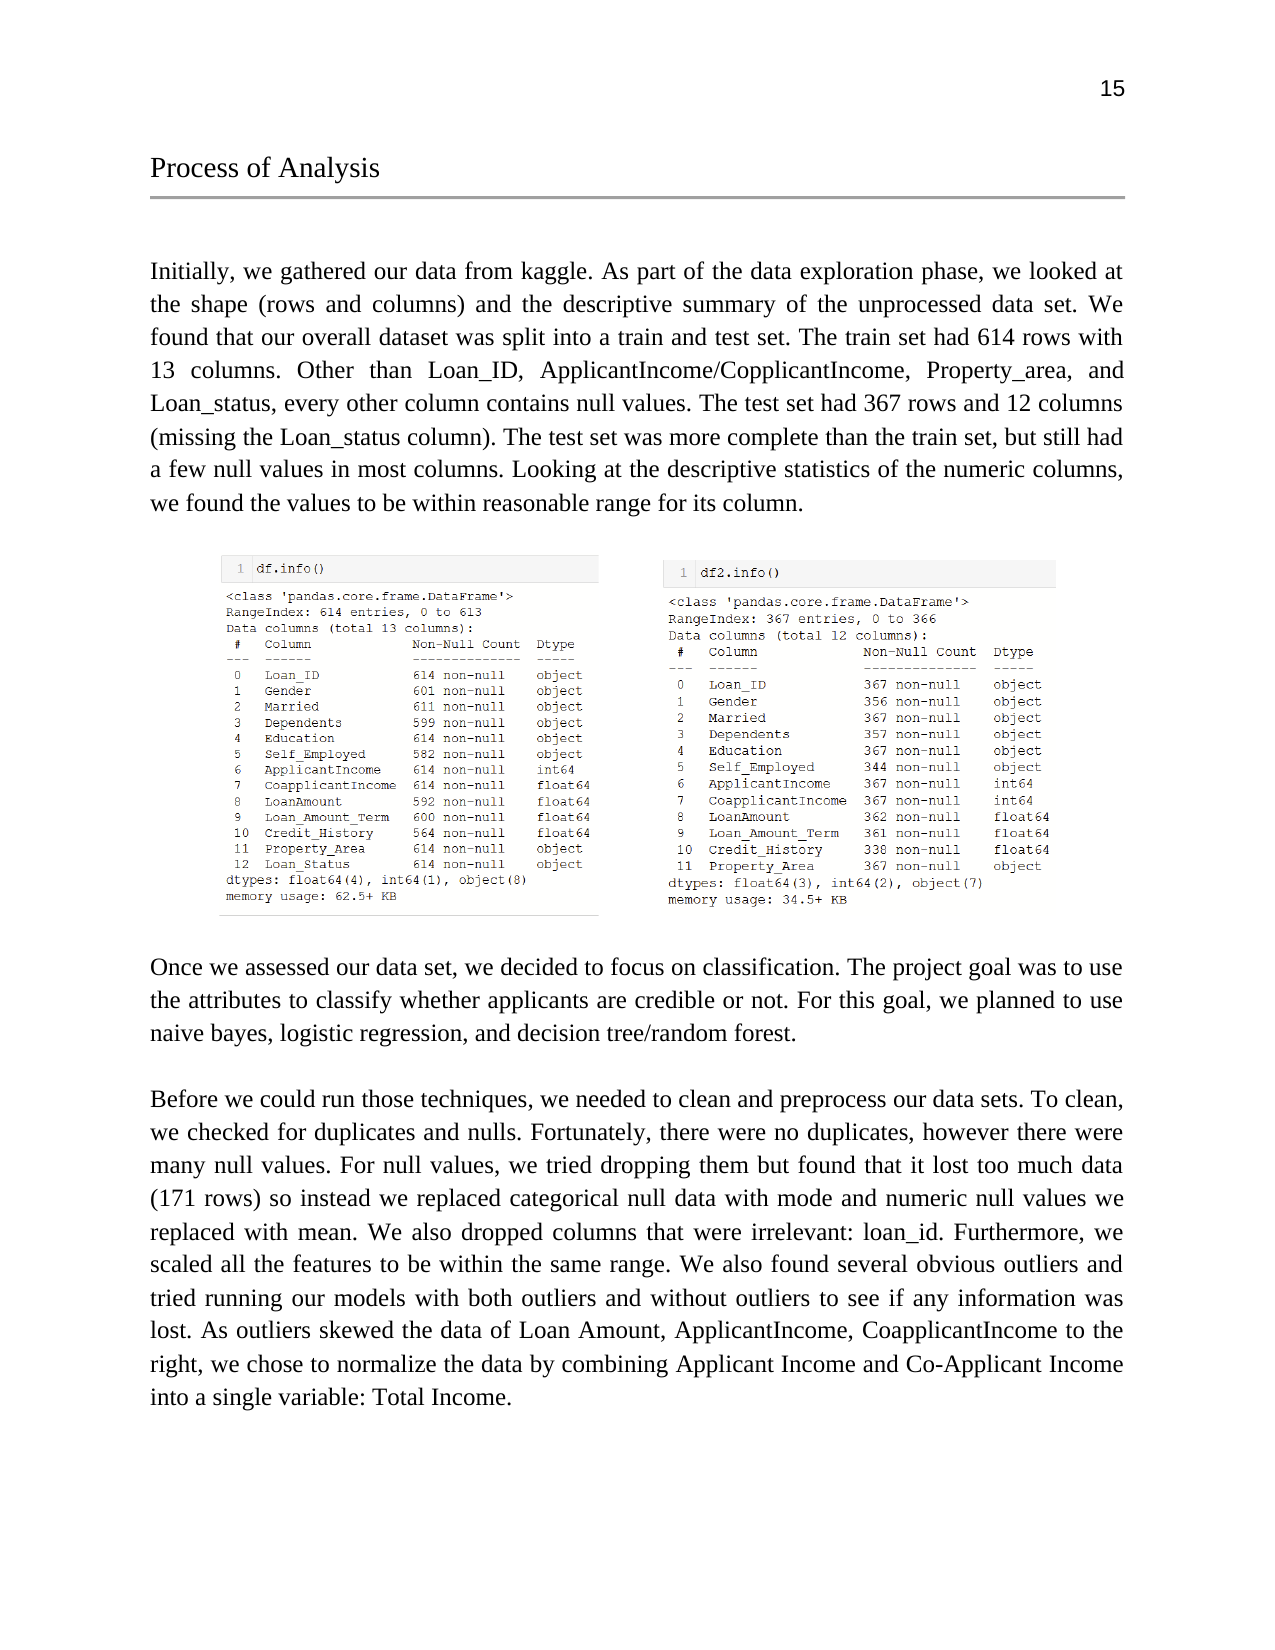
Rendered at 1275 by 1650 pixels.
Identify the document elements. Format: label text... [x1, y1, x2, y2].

picture [661, 560, 1056, 916]
picture [219, 553, 599, 916]
subtitle Process of Analysis [150, 150, 1125, 183]
text Initially, we gathered our data from kaggle. As part of the data exploration phase, we looked at the shape (rows and columns) and the descriptive summary of the unprocessed data set. We found that our overall dataset was split into a train and test set. The train set had 614 rows with 13 columns. Other than Loan_ID, ApplicantIncome/CopplicantIncome, Property_area, and Loan_status, every other column contains null values. The test set had 367 rows and 12 columns (missing the Loan_status column). The test set was more complete than the train set, but still had a few null values in most columns. Looking at the descriptive statistics of the numeric columns, we found the values to be within reasonable range for its column. [150, 256, 1125, 516]
text Once we assessed our data set, we decided to focus on classification. The project goal was to use the attributes to classify whether applicants are credible or not. For this goal, we planned to use naive bayes, logistic regression, and decision tree/random forest. [150, 952, 1125, 1047]
text Before we could run those techniques, we needed to clean and preprocess our data sets. To clean, we checked for duplicates and nulls. Fortunately, there were no duplicates, however there were many null values. For null values, we tried dropping them but found that it lost too much data (171 rows) so instead we replaced categorical null data with mode and numeric null values we replaced with mean. We also dropped columns that were irrelevant: loan_id. Furthermore, we scaled all the features to be within the same range. We also found several obvious outliers and tried running our models with both outliers and without outliers to see if any information was lost. As outliers skewed the data of Loan Amount, ApplicantIncome, CoapplicantIncome to the right, we chose to normalize the data by combining Applicant Income and Co-Applicant Income into a single variable: Total Income. [150, 1084, 1125, 1410]
